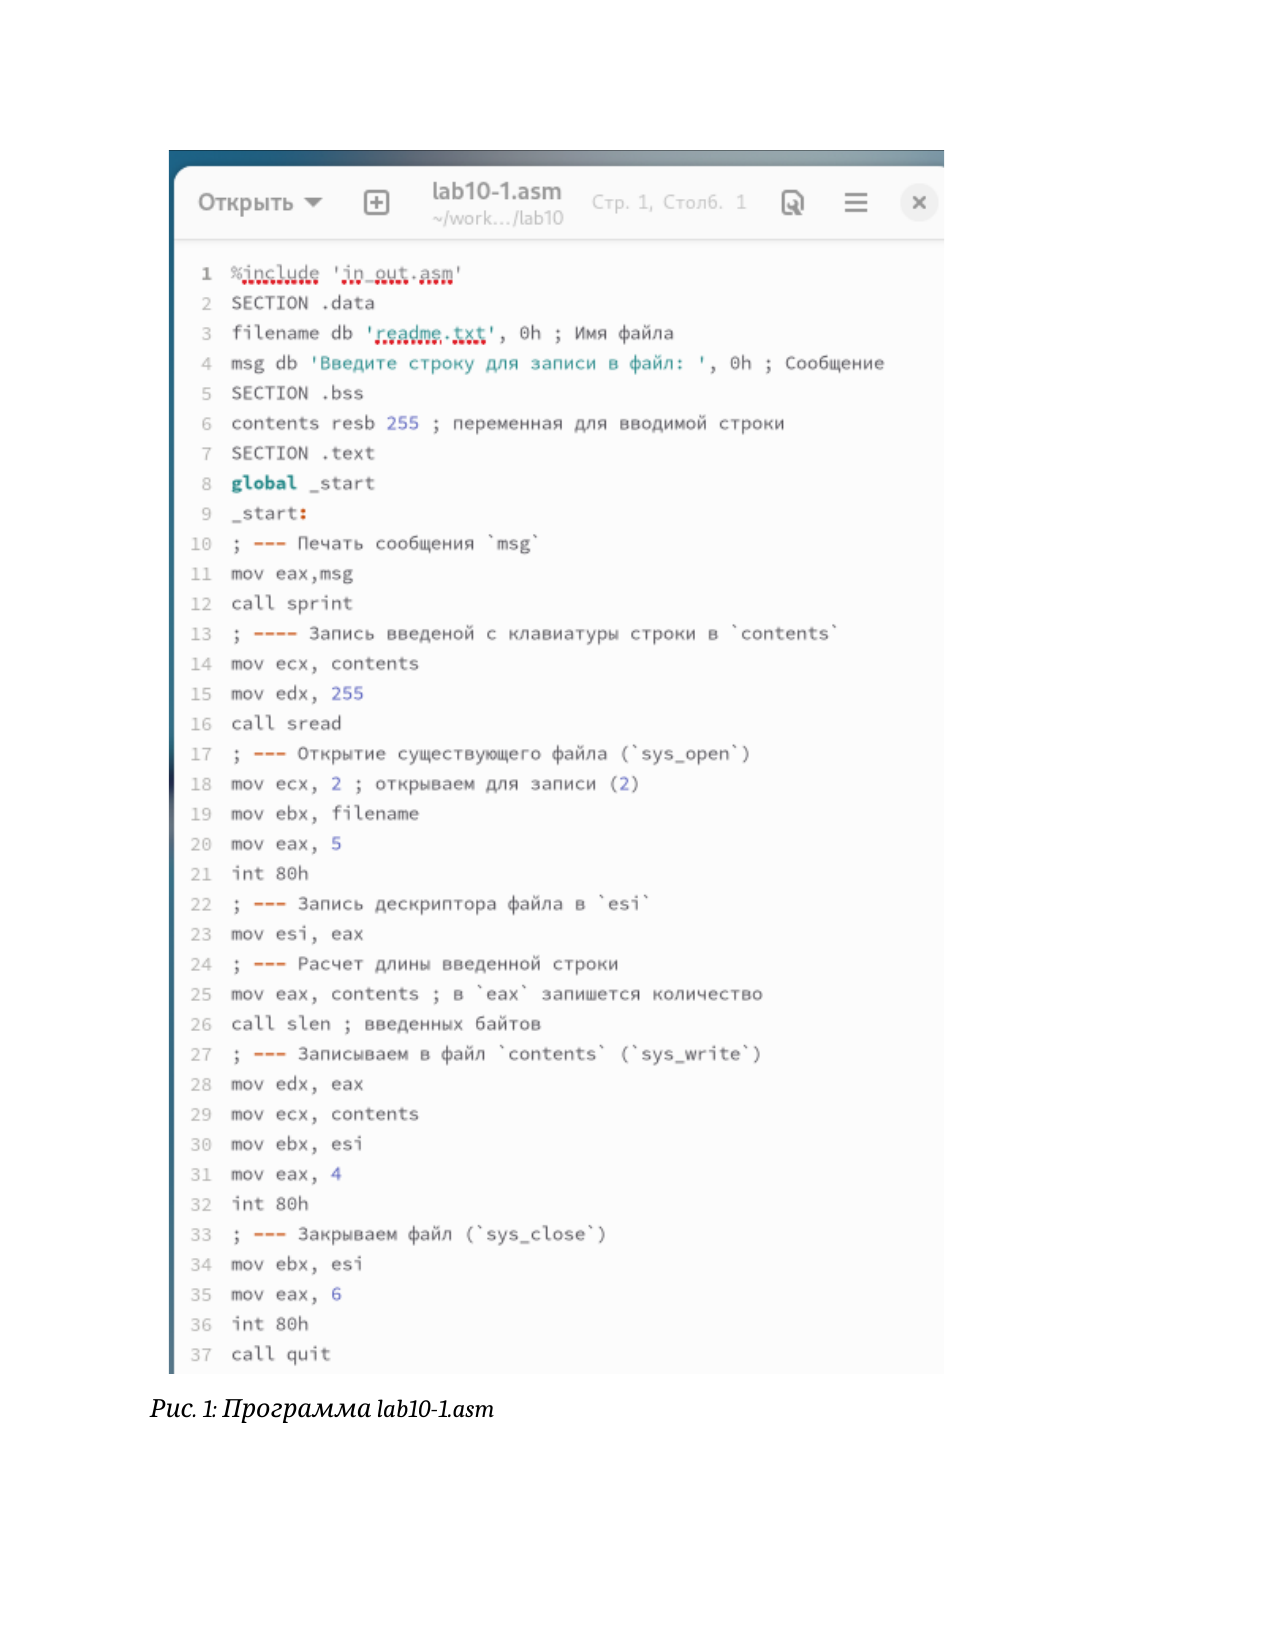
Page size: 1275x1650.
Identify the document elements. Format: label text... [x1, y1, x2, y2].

picture [168, 150, 945, 1374]
text Рис. 1: Программа lab10-1.asm [150, 1394, 1125, 1423]
